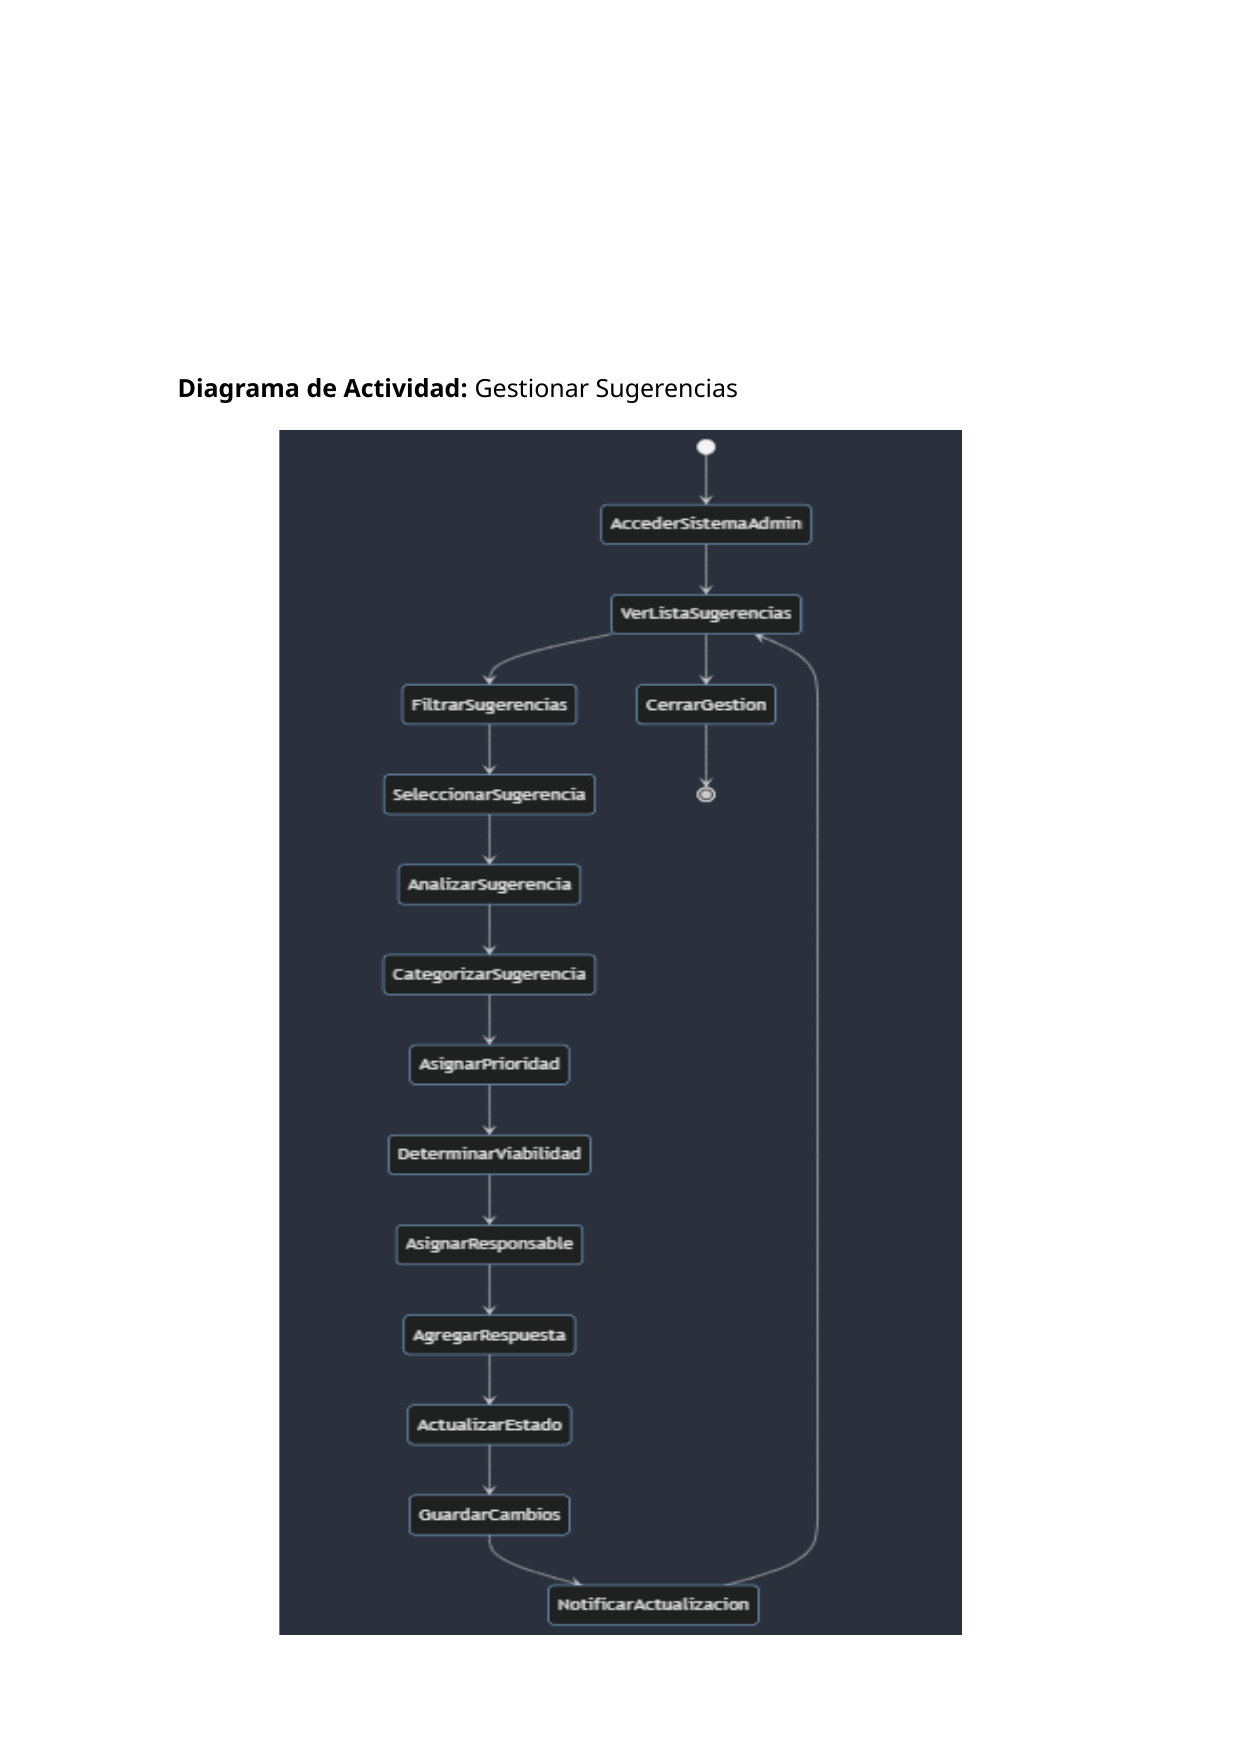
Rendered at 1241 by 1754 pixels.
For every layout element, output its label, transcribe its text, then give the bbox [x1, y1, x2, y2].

picture [279, 430, 962, 1635]
text Diagrama de Actividad: Gestionar Sugerencias [177, 371, 1063, 405]
